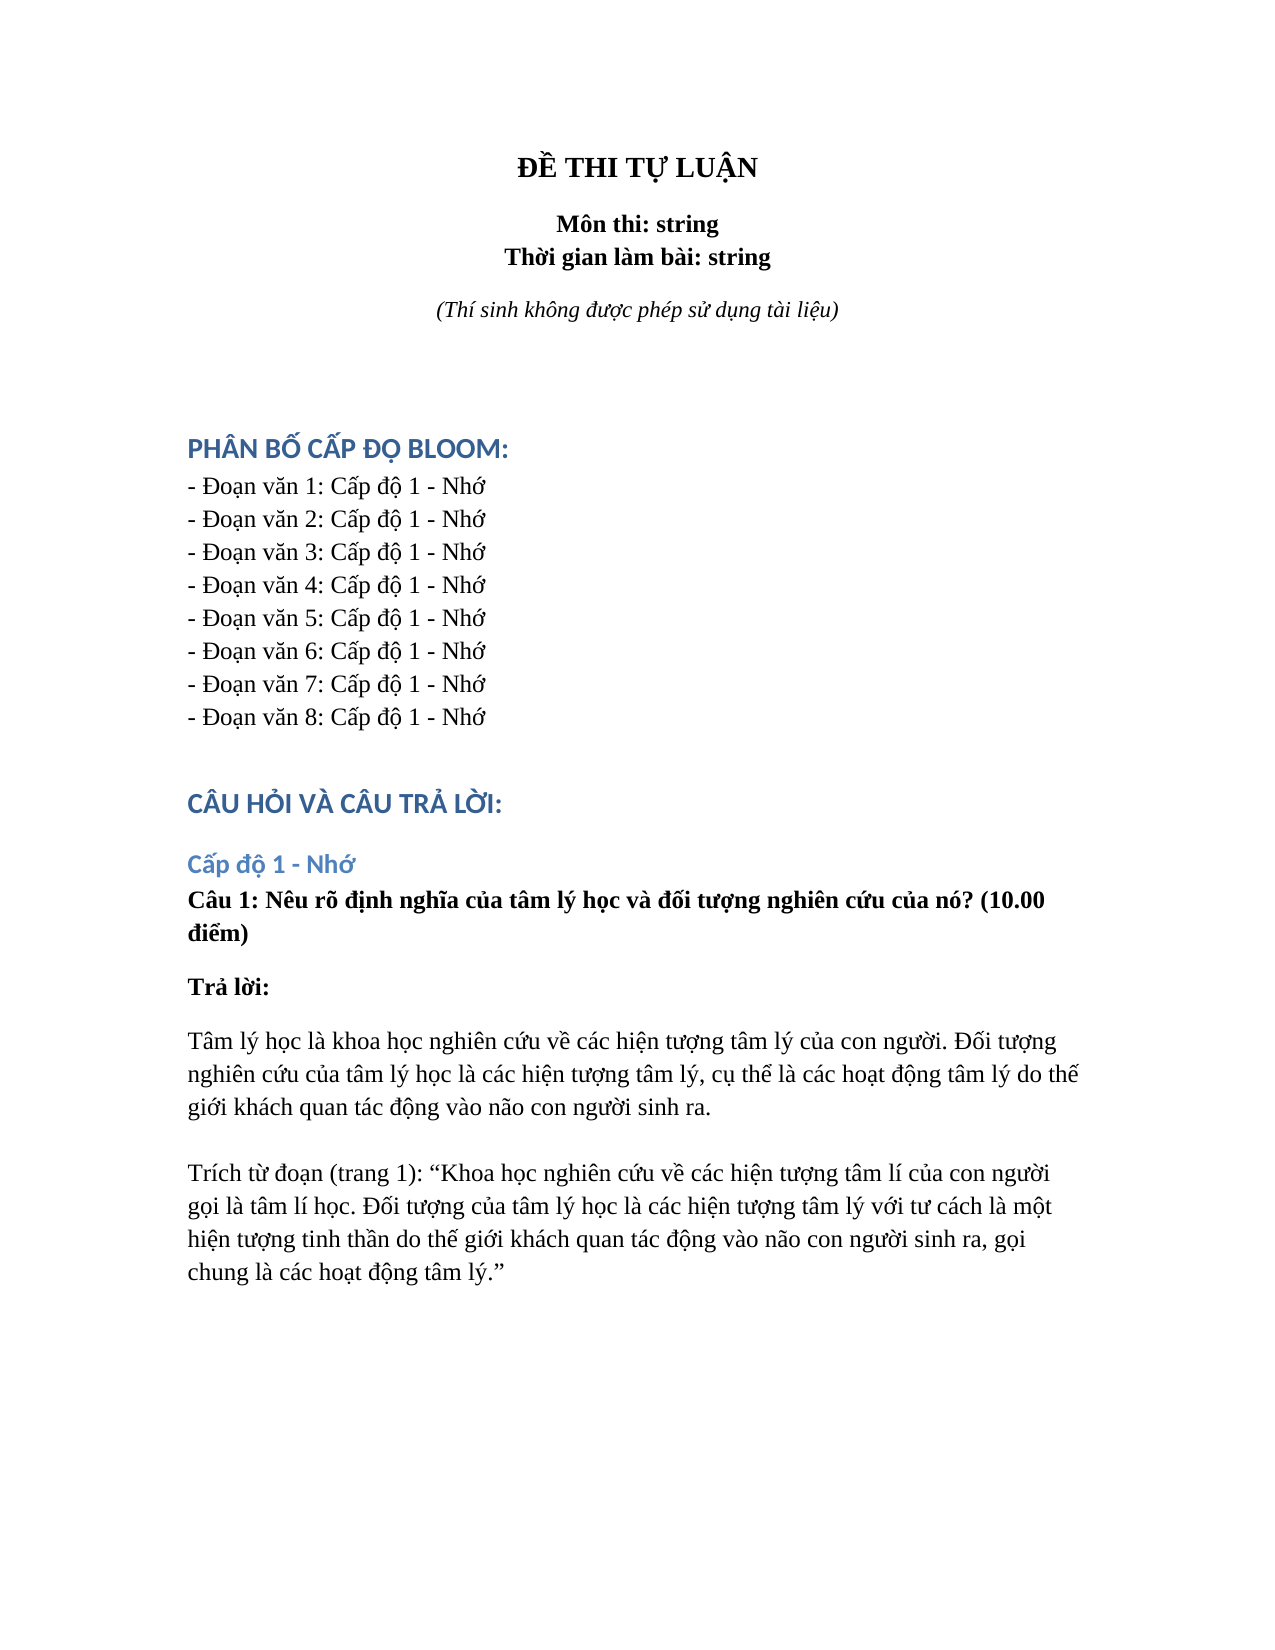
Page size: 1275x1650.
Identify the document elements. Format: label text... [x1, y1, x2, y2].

subtitle PHÂN BỐ CẤP ĐỘ BLOOM: [187, 430, 1087, 466]
subtitle CÂU HỎI VÀ CÂU TRẢ LỜI: [187, 785, 1087, 821]
text (Thí sinh không được phép sử dụng tài liệu) [187, 296, 1087, 323]
text Môn thi: string Thời gian làm bài: string [187, 209, 1087, 271]
subtitle Cấp độ 1 - Nhớ [187, 847, 1087, 880]
text Câu 1: Nêu rõ định nghĩa của tâm lý học và đối tượng nghiên cứu của nó? (10.00 điểm) [187, 885, 1087, 947]
text - Đoạn văn 1: Cấp độ 1 - Nhớ - Đoạn văn 2: Cấp độ 1 - Nhớ - Đoạn văn 3: Cấp độ 1 - Nhớ - Đoạn văn 4: Cấp độ 1 - Nhớ - Đoạn văn 5: Cấp độ 1 - Nhớ - Đoạn văn 6: Cấp độ 1 - Nhớ - Đoạn văn 7: Cấp độ 1 - Nhớ - Đoạn văn 8: Cấp độ 1 - Nhớ [187, 471, 1087, 731]
text Trả lời: [187, 972, 1087, 1001]
text ĐỀ THI TỰ LUẬN [187, 150, 1087, 183]
text Tâm lý học là khoa học nghiên cứu về các hiện tượng tâm lý của con người. Đối tượng nghiên cứu của tâm lý học là các hiện tượng tâm lý, cụ thể là các hoạt động tâm lý do thế giới khách quan tác động vào não con người sinh ra. Trích từ đoạn (trang 1): “Khoa học nghiên cứu về các hiện tượng tâm lí của con người gọi là tâm lí học. Đối tượng của tâm lý học là các hiện tượng tâm lý với tư cách là một hiện tượng tinh thần do thế giới khách quan tác động vào não con người sinh ra, gọi chung là các hoạt động tâm lý.” [187, 1026, 1087, 1286]
